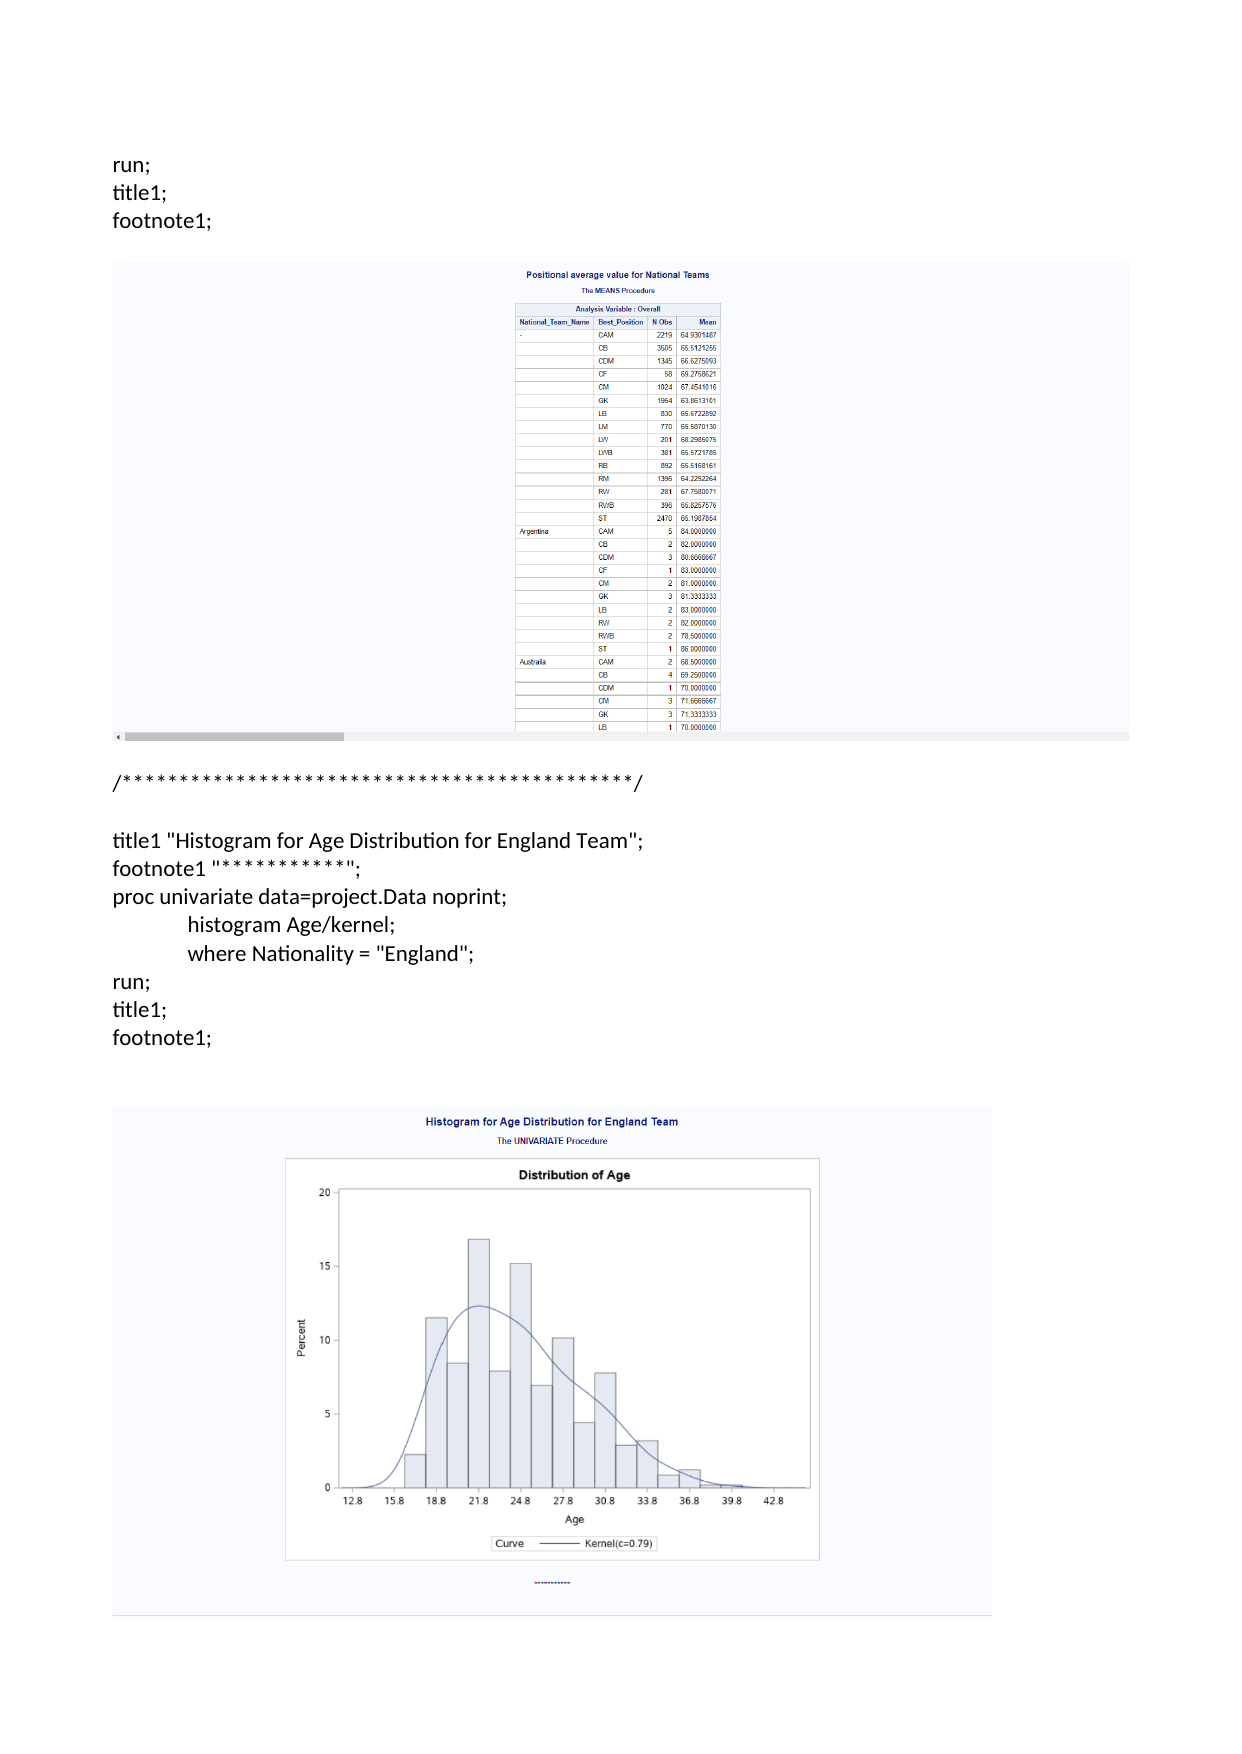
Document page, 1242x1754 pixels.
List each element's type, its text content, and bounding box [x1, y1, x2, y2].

text footnote1 "***********"; [112, 854, 1129, 882]
picture [112, 262, 1130, 741]
text title1; [112, 995, 1129, 1023]
text run; [112, 967, 1129, 995]
picture [112, 1107, 992, 1620]
text where Nationality = "England"; [112, 938, 1129, 967]
text /*********************************************/ [112, 769, 1129, 797]
text proc univariate data=project.Data noprint; [112, 882, 1129, 910]
text footnote1; [112, 206, 1129, 235]
text title1; [112, 178, 1129, 206]
text run; [112, 150, 1129, 178]
text histogram Age/kernel; [112, 910, 1129, 938]
text title1 "Histogram for Age Distribution for England Team"; [112, 826, 1129, 854]
text footnote1; [112, 1023, 1129, 1051]
